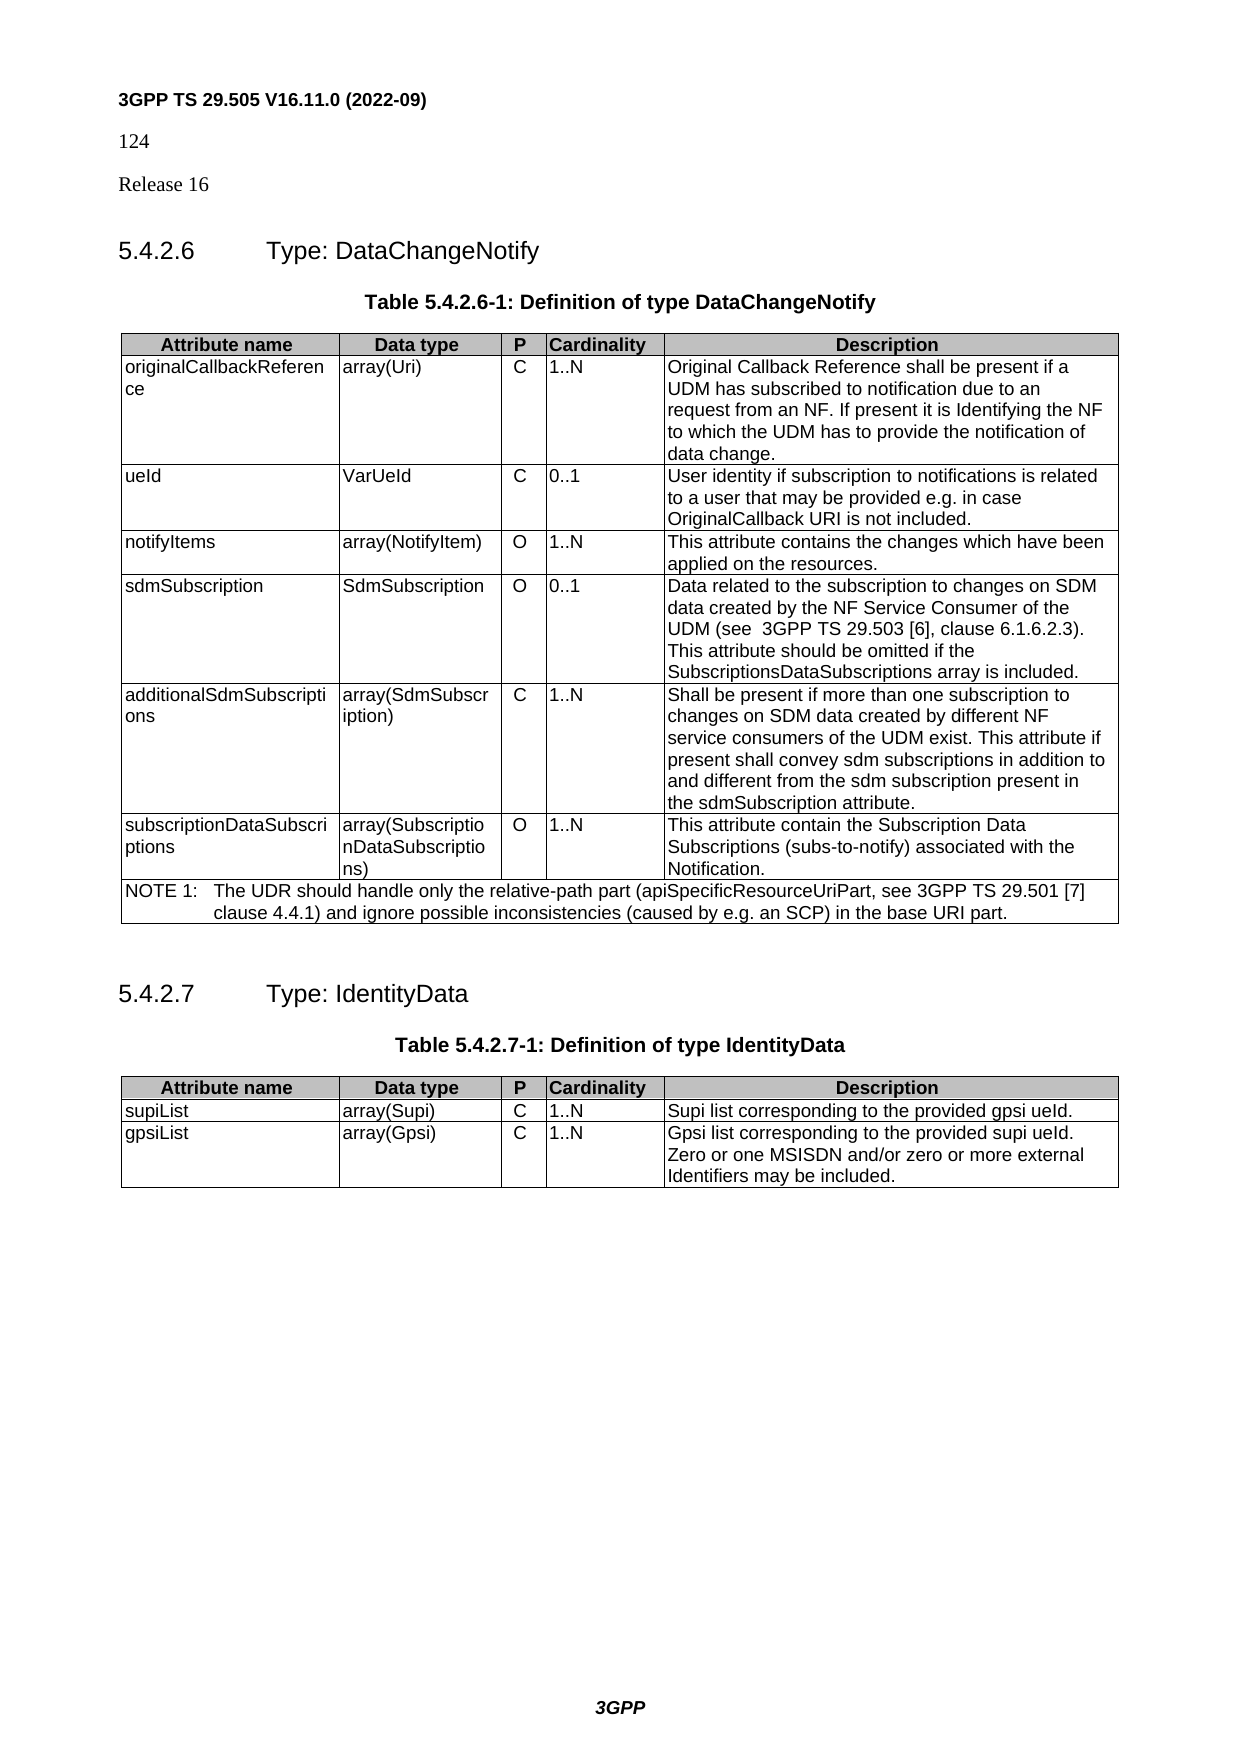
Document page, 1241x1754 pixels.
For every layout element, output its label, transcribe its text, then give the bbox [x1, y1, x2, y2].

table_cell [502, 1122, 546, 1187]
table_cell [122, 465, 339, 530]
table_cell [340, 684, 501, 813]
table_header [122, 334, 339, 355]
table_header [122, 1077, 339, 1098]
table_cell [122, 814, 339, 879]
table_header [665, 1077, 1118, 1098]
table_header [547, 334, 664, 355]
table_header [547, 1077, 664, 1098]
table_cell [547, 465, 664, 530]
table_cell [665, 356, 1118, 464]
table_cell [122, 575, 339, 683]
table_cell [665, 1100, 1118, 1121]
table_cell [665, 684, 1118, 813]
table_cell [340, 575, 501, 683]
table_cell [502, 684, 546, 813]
subtitle 5.4.2.6 Type: DataChangeNotify [118, 236, 1122, 265]
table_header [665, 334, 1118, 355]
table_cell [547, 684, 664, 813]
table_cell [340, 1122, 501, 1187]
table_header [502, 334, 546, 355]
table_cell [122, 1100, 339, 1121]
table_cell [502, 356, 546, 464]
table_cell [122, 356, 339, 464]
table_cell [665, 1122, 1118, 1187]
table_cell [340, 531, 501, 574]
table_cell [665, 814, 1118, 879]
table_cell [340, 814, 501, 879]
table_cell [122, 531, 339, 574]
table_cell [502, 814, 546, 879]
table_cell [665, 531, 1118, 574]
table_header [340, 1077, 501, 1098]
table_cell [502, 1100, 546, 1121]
text Table 5.4.2.6-1: Definition of type DataChangeNotify [118, 290, 1122, 314]
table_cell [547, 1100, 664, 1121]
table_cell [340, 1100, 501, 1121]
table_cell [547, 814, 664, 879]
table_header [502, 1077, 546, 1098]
subtitle 5.4.2.7 Type: IdentityData [118, 979, 1122, 1008]
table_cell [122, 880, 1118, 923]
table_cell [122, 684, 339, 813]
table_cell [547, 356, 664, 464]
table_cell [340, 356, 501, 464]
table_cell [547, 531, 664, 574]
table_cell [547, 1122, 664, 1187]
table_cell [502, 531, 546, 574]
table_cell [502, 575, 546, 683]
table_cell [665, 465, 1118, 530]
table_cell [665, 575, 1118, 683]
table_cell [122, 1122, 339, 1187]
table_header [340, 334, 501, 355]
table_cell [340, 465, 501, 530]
text Table 5.4.2.7-1: Definition of type IdentityData [118, 1033, 1122, 1057]
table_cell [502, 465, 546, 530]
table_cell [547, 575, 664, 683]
